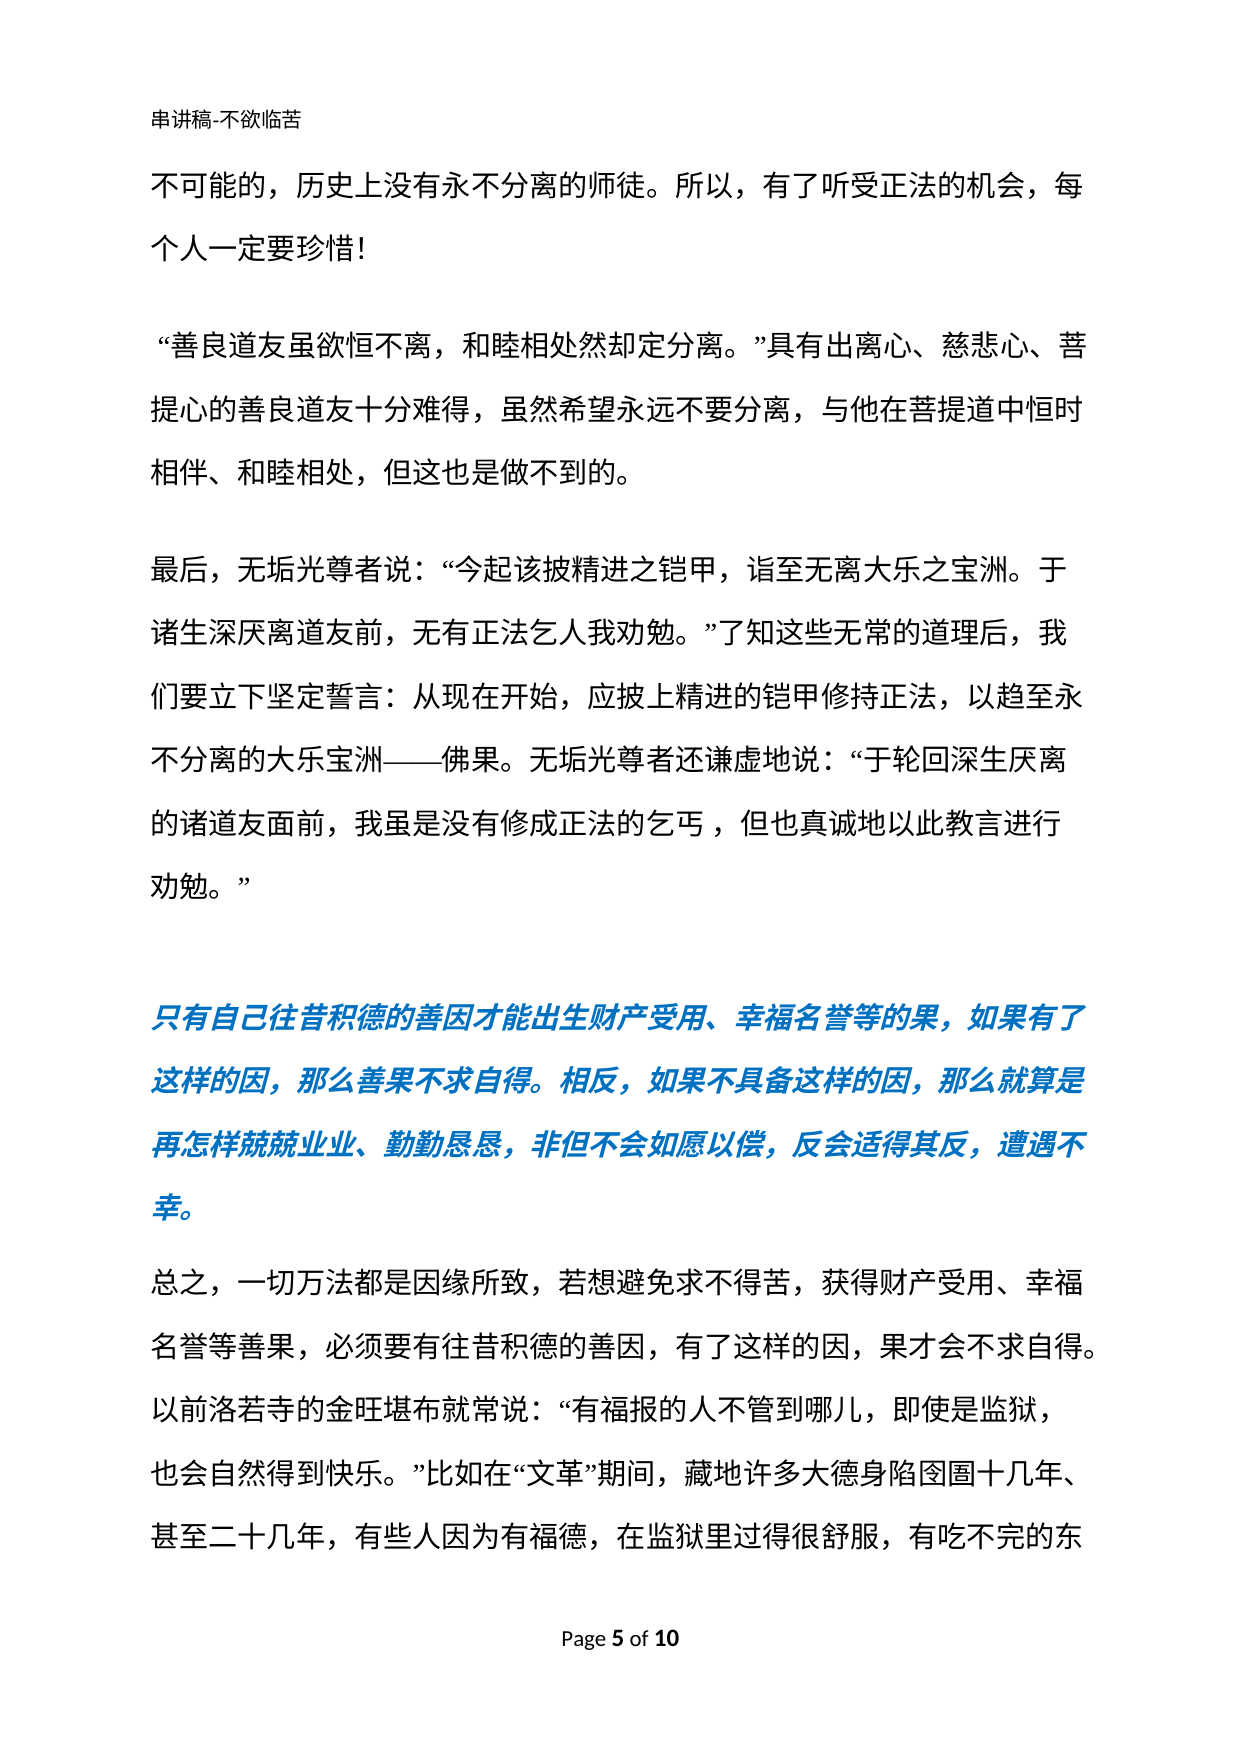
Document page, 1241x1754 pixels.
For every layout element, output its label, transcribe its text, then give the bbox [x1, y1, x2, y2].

text 最后，无垢光尊者说：“今起该披精进之铠甲，诣至无离大乐之宝洲。于诸生深厌离道友前，无有正法乞人我劝勉。”了知这些无常的道理后，我们要立下坚定誓言：从现在开始，应披上精进的铠甲修持正法，以趋至永不分离的大乐宝洲——佛果。无垢光尊者还谦虚地说：“于轮回深生厌离的诸道友面前，我虽是没有修成正法的乞丐 ，但也真诚地以此教言进行劝勉。” [150, 547, 1090, 906]
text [150, 1260, 1090, 1556]
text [150, 162, 1090, 268]
text “善良道友虽欲恒不离，和睦相处然却定分离。”具有出离心、慈悲心、菩提心的善良道友十分难得，虽然希望永远不要分离，与他在菩提道中恒时相伴、和睦相处，但这也是做不到的。 [150, 323, 1090, 492]
text 只有自己往昔积德的善因才能出生财产受用、幸福名誉等的果，如果有了这样的因，那么善果不求自得。相反，如果不具备这样的因，那么就算是再怎样兢兢业业、勤勤恳恳，非但不会如愿以偿，反会适得其反，遭遇不幸。 [150, 994, 1090, 1227]
